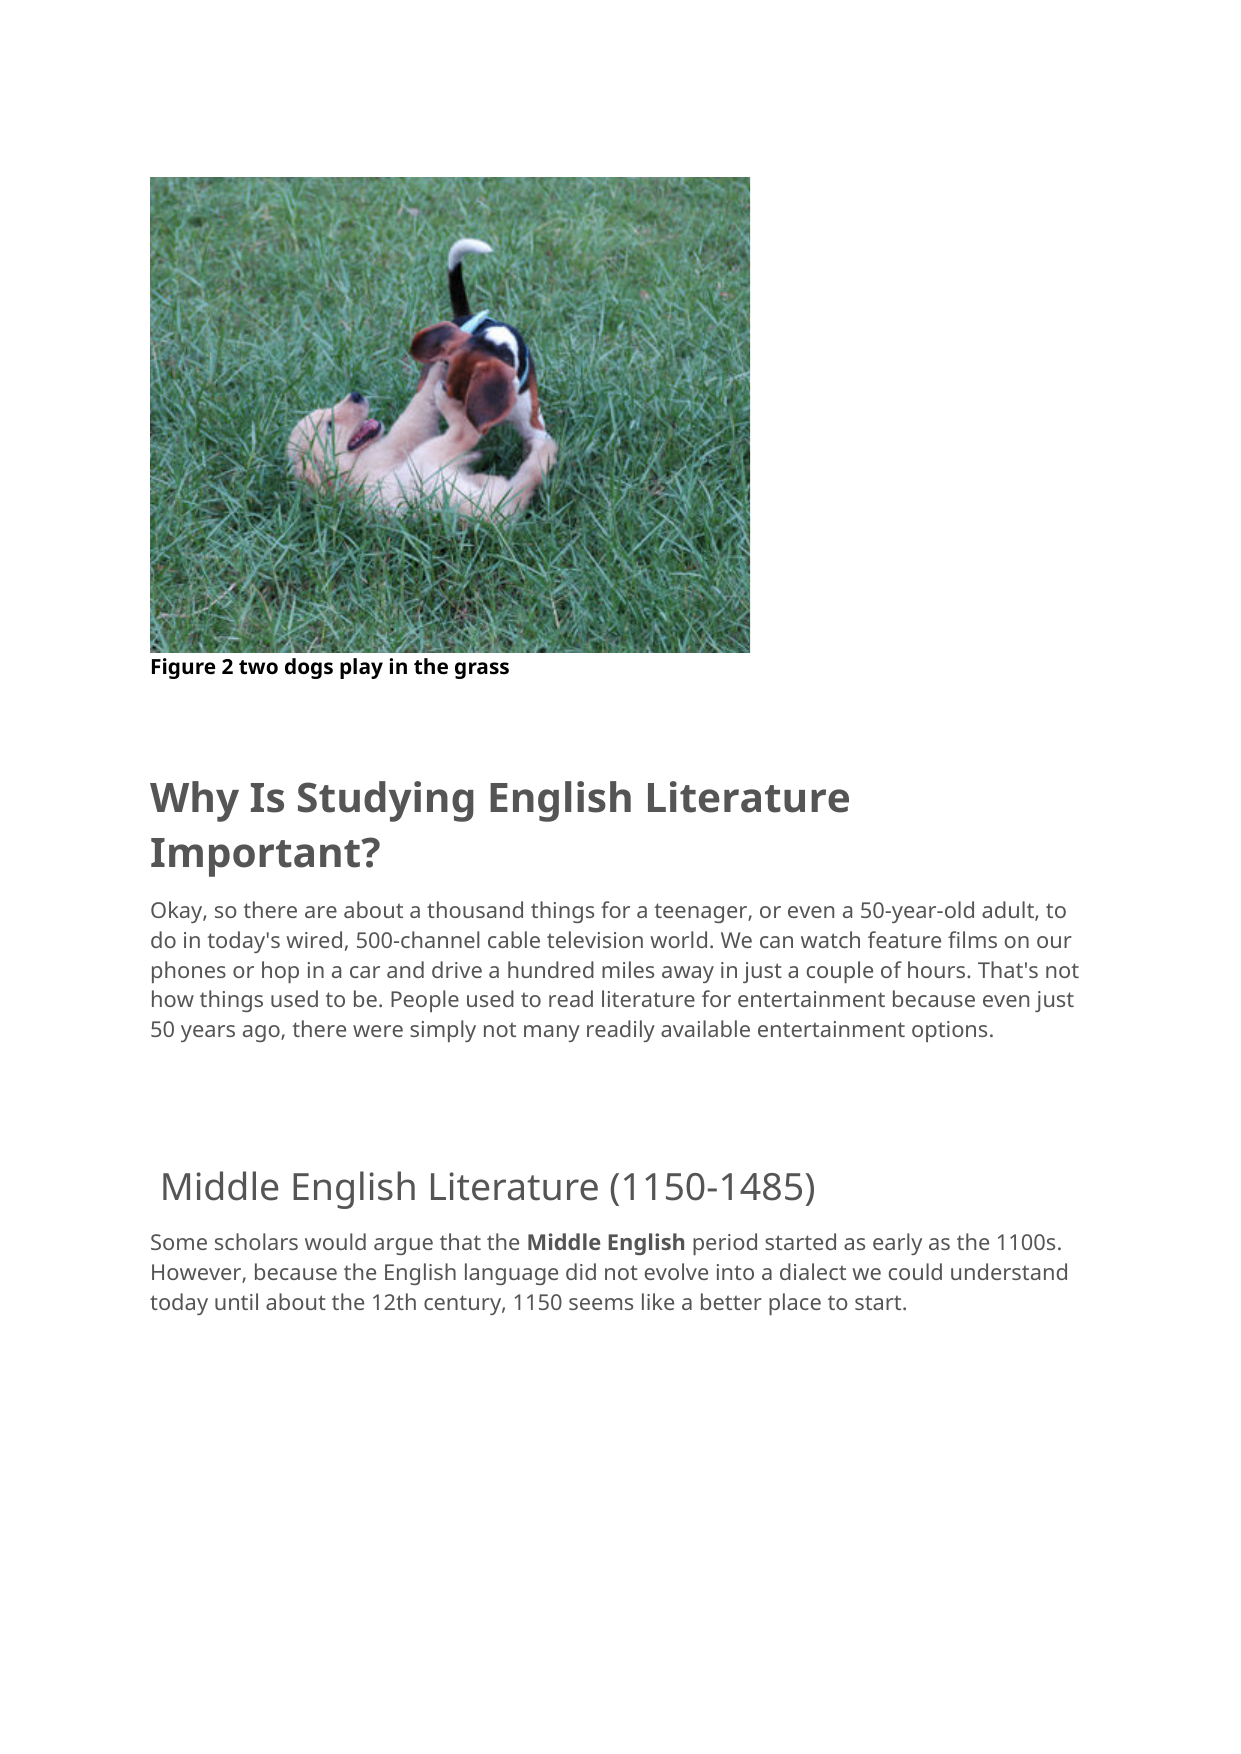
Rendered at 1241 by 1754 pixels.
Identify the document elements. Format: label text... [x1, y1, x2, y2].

subtitle Middle English Literature (1150-1485) [159, 1161, 1090, 1212]
picture [150, 177, 750, 653]
text Why Is Studying English Literature Important? [150, 769, 1090, 879]
text Okay, so there are about a thousand things for a teenager, or even a 50-year-old adult, to do in today's wired, 500-channel cable television world. We can watch feature films on our phones or hop in a car and drive a hundred miles away in just a couple of hours. That's not how things used to be. People used to read literature for entertainment because even just 50 years ago, there were simply not many readily available entertainment options. [150, 895, 1090, 1044]
text Some scholars would argue that the Middle English period started as early as the 1100s. However, because the English language did not evolve into a dialect we could understand today until about the 12th century, 1150 seems like a better place to start. [150, 1227, 1090, 1317]
